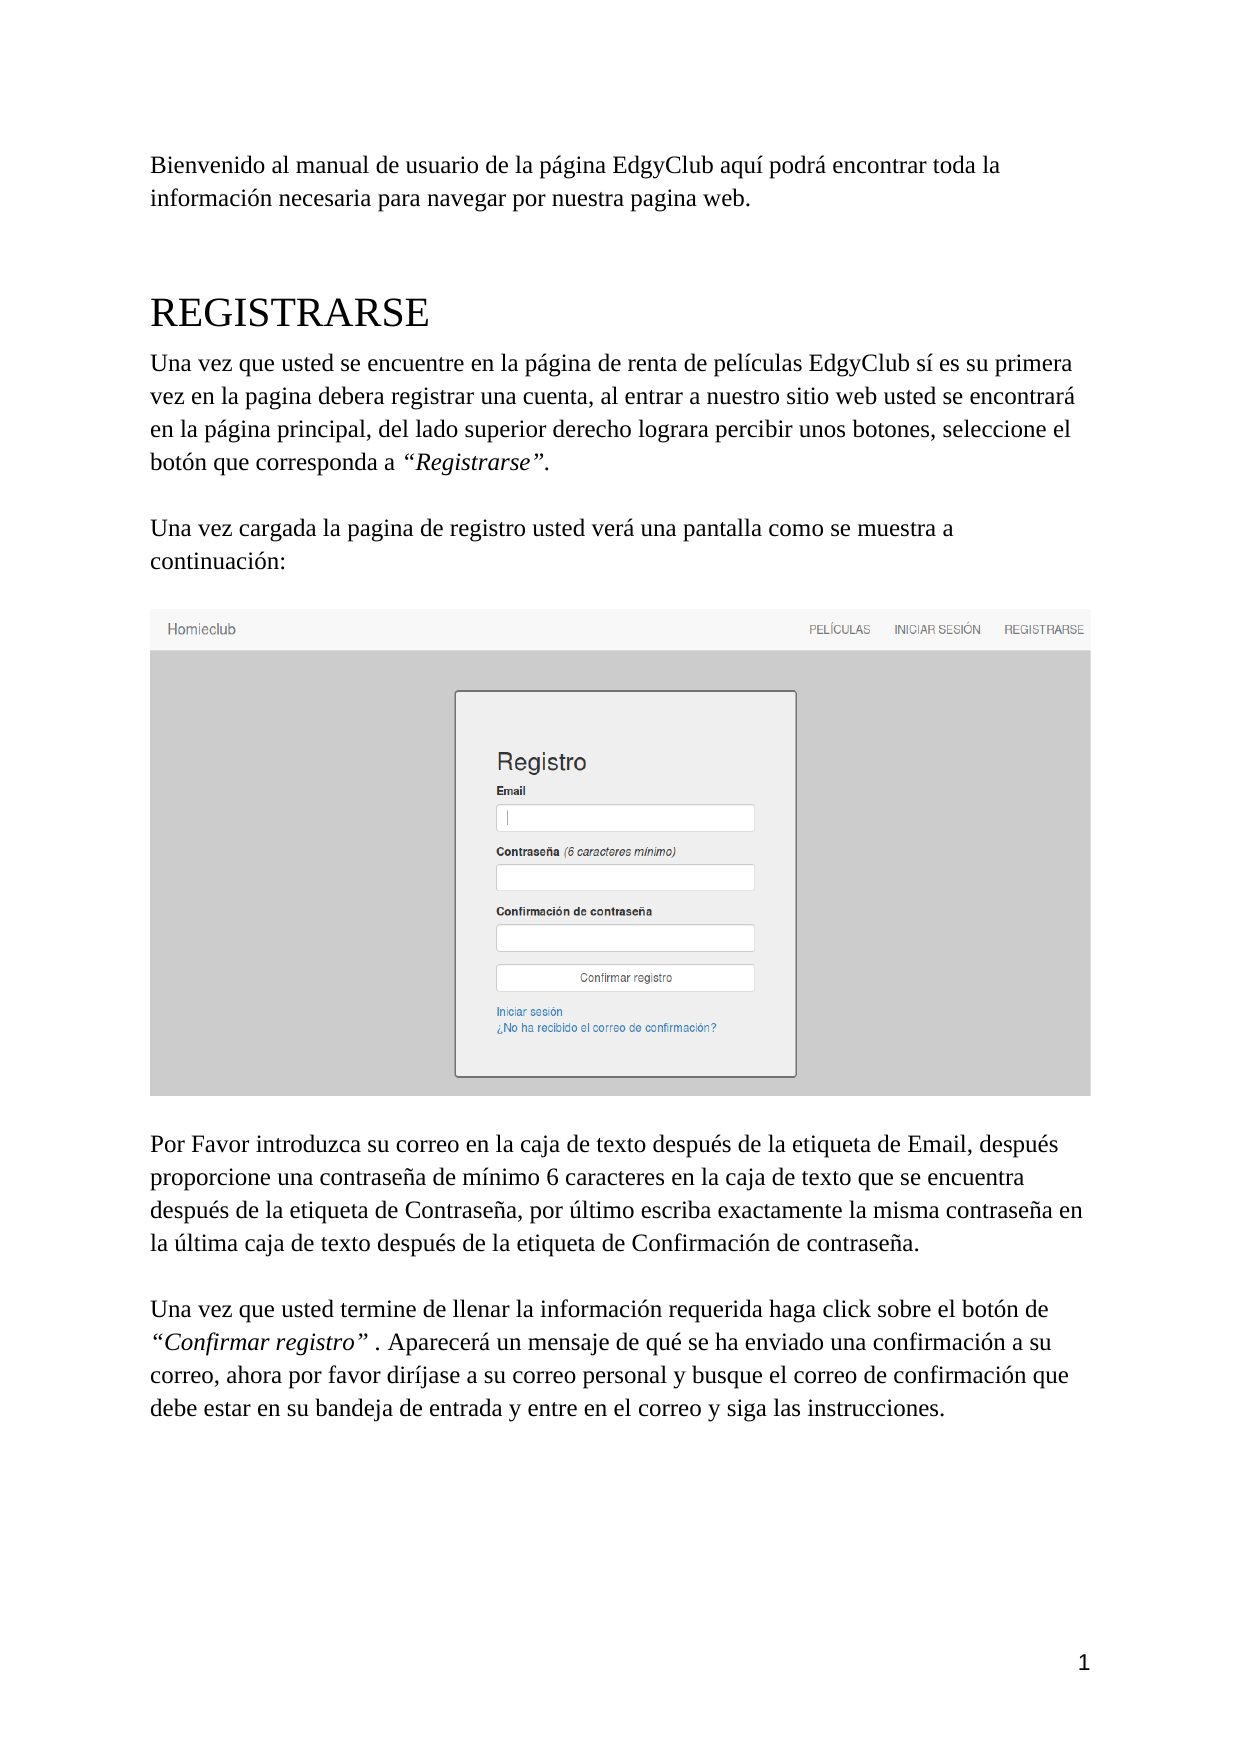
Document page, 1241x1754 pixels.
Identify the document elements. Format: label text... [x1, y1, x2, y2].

text Una vez que usted termine de llenar la información requerida haga click sobre el botón de “Confirmar registro” . Aparecerá un mensaje de qué se ha enviado una confirmación a su correo, ahora por favor diríjase a su correo personal y busque el correo de confirmación que debe estar en su bandeja de entrada y entre en el correo y siga las instrucciones. [150, 1294, 1090, 1422]
text Una vez cargada la pagina de registro usted verá una pantalla como se muestra a continuación: [150, 513, 1090, 575]
text Una vez que usted se encuentre en la página de renta de películas EdgyClub sí es su primera vez en la pagina debera registrar una cuenta, al entrar a nuestro sitio web usted se encontrará en la página principal, del lado superior derecho lograra percibir unos botones, seleccione el botón que corresponda a “Registrarse”. [150, 348, 1090, 476]
subtitle REGISTRARSE [150, 288, 1090, 336]
text Bienvenido al manual de usuario de la página EdgyClub aquí podrá encontrar toda la información necesaria para navegar por nuestra pagina web. [150, 150, 1090, 212]
text Por Favor introduzca su correo en la caja de texto después de la etiqueta de Email, después proporcione una contraseña de mínimo 6 caracteres en la caja de texto que se encuentra después de la etiqueta de Contraseña, por último escriba exactamente la misma contraseña en la última caja de texto después de la etiqueta de Confirmación de contraseña. [150, 1129, 1090, 1257]
picture [150, 609, 1091, 1096]
